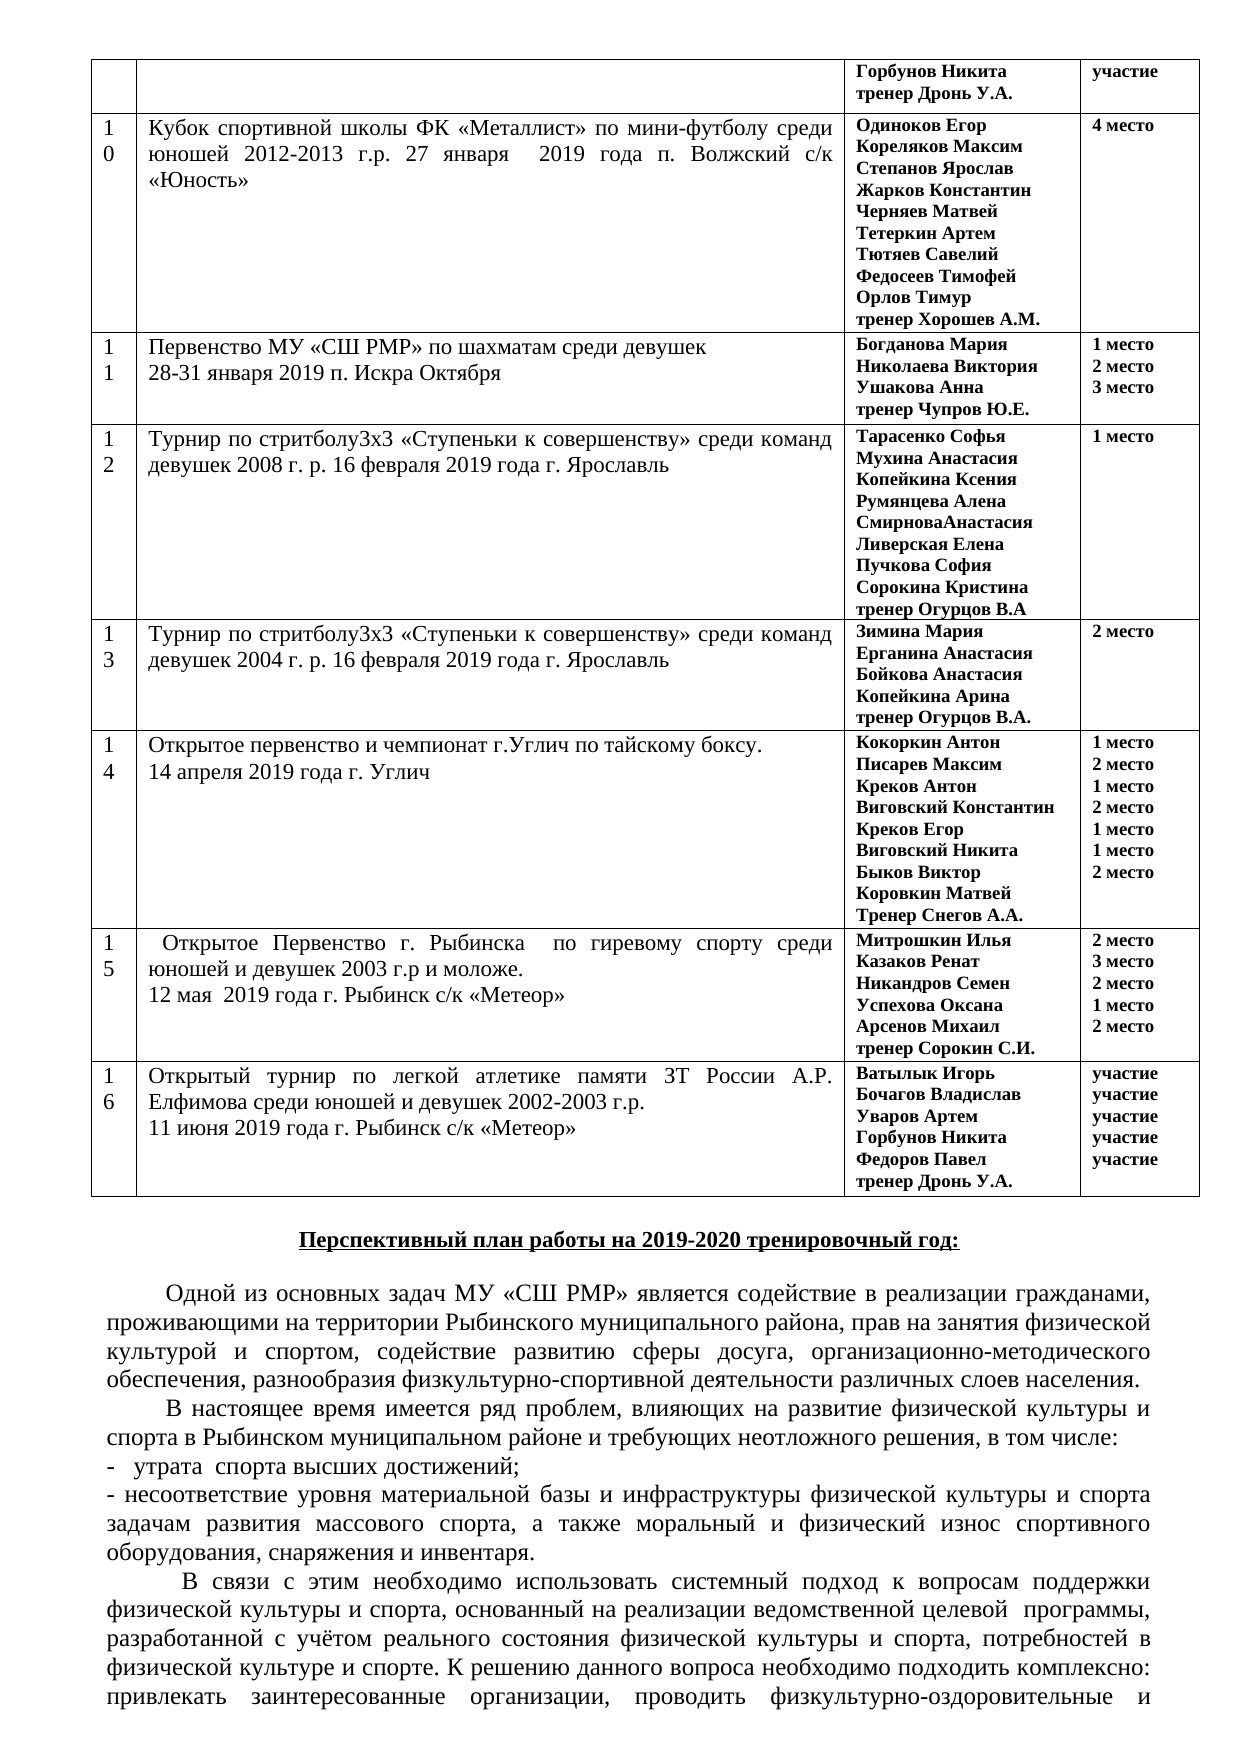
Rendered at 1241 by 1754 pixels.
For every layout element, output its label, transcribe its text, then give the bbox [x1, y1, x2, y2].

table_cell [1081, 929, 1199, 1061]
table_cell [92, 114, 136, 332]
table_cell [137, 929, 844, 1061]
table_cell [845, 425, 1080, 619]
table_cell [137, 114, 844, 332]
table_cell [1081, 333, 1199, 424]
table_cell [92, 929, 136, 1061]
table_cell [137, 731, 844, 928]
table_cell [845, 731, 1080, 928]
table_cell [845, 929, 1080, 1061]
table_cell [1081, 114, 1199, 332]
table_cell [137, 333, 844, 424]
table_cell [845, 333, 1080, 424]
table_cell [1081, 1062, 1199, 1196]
text - утрата спорта высших достижений; [106, 1451, 1152, 1479]
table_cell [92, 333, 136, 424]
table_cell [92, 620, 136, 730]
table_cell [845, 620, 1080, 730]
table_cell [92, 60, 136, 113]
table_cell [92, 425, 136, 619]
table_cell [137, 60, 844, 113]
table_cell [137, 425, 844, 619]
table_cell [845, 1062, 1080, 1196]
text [106, 1566, 1152, 1709]
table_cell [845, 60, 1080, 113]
text Перспективный план работы на 2019-2020 тренировочный год: [106, 1226, 1152, 1252]
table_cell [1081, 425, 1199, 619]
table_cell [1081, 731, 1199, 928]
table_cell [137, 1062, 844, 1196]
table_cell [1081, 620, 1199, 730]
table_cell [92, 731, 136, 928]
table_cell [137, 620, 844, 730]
text В настоящее время имеется ряд проблем, влияющих на развитие физической культуры и спорта в Рыбинском муниципальном районе и требующих неотложного решения, в том числе: [106, 1393, 1152, 1451]
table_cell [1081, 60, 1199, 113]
text - несоответствие уровня материальной базы и инфраструктуры физической культуры и спорта задачам развития массового спорта, а также моральный и физический износ спортивного оборудования, снаряжения и инвентаря. [106, 1479, 1152, 1566]
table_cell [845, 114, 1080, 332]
text Одной из основных задач МУ «СШ РМР» является содействие в реализации гражданами, проживающими на территории Рыбинского муниципального района, прав на занятия физической культурой и спортом, содействие развитию сферы досуга, организационно-методического обеспечения, разнообразия физкультурно-спортивной деятельности различных слоев населения. [106, 1278, 1152, 1393]
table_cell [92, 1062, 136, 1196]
